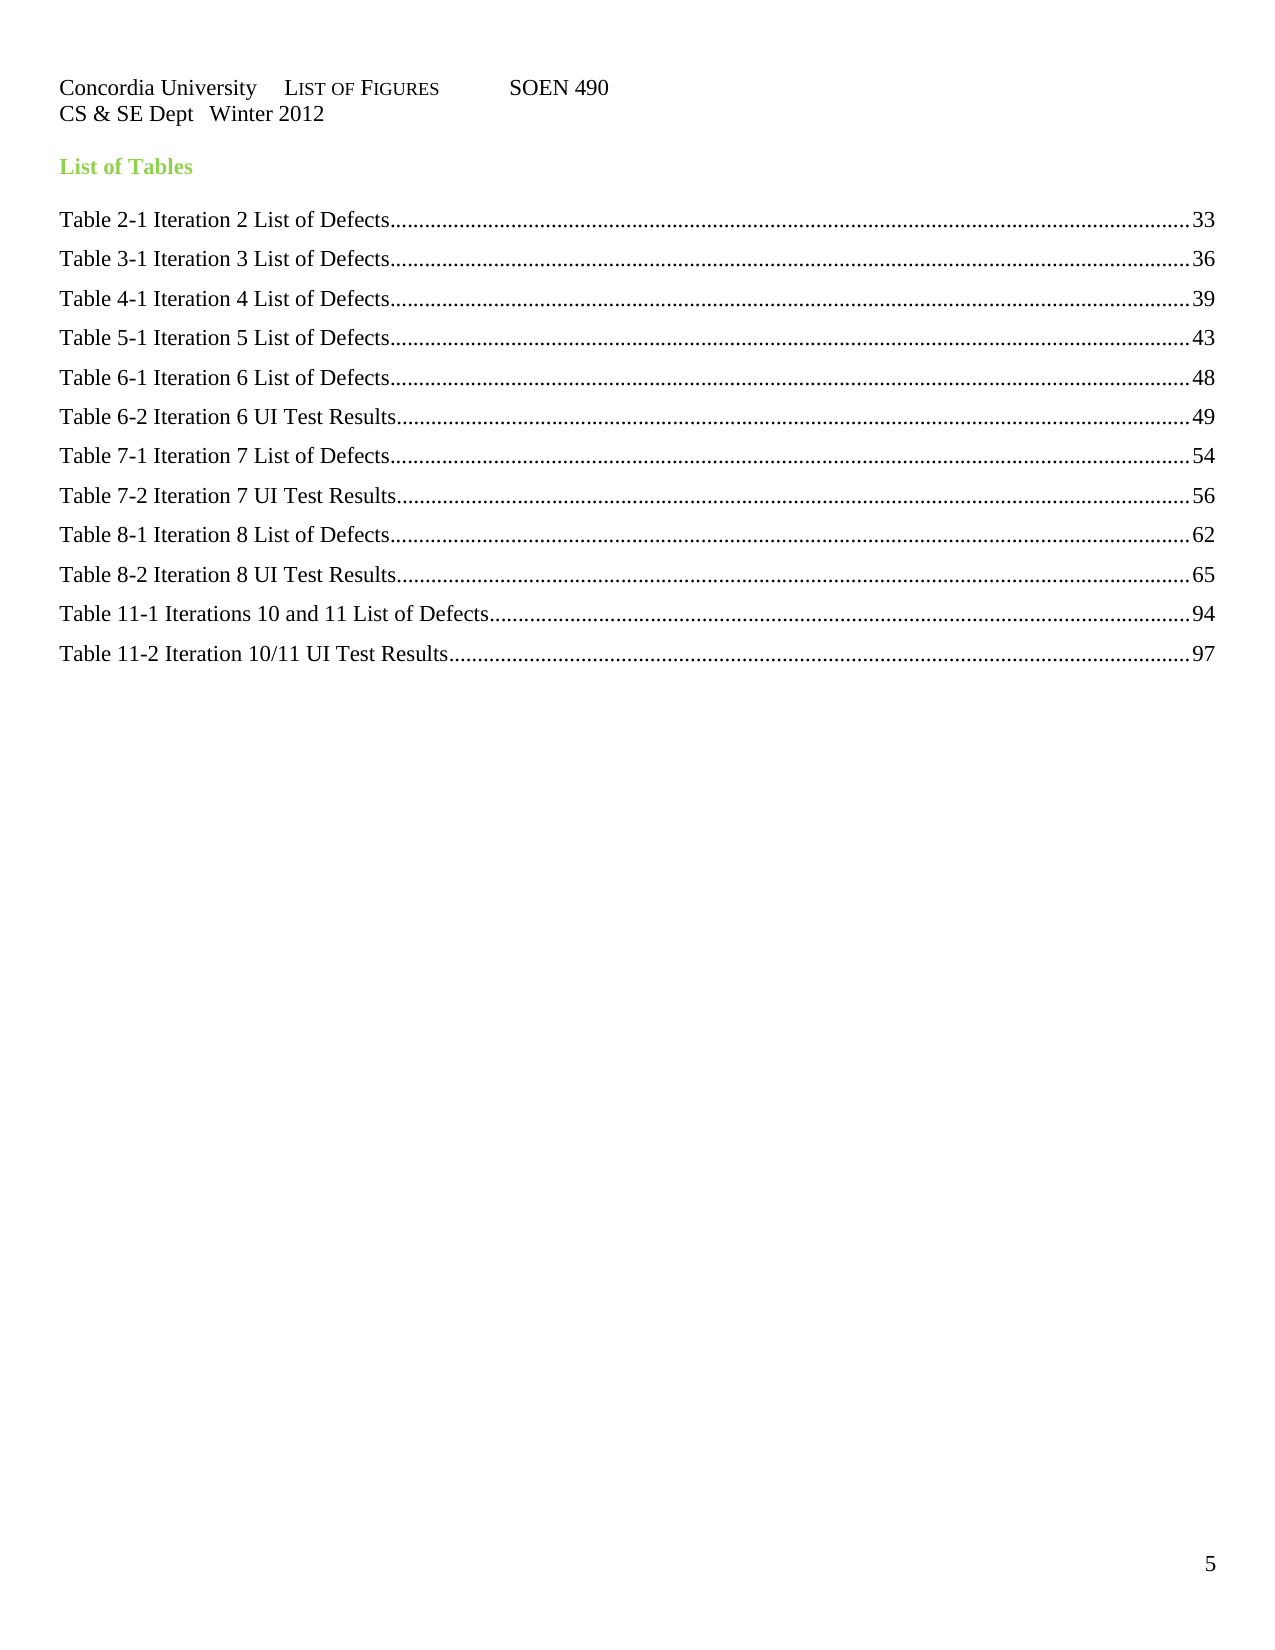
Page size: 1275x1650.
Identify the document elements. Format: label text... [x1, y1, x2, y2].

text List of Tables [59, 153, 1216, 179]
text Table 3-1 Iteration 3 List of Defects 36 [59, 245, 1216, 271]
text Table 6-1 Iteration 6 List of Defects 48 [59, 363, 1216, 390]
text Table 8-1 Iteration 8 List of Defects 62 [59, 521, 1216, 548]
text Table 6-2 Iteration 6 UI Test Results 49 [59, 403, 1216, 429]
text Table 4-1 Iteration 4 List of Defects 39 [59, 284, 1216, 311]
text Table 2-1 Iteration 2 List of Defects 33 [59, 206, 1216, 232]
text Table 5-1 Iteration 5 List of Defects 43 [59, 324, 1216, 350]
text Table 7-2 Iteration 7 UI Test Results 56 [59, 482, 1216, 508]
text Table 7-1 Iteration 7 List of Defects 54 [59, 442, 1216, 469]
text Table 11-1 Iterations 10 and 11 List of Defects 94 [59, 600, 1216, 627]
text Table 8-2 Iteration 8 UI Test Results 65 [59, 561, 1216, 587]
text Table 11-2 Iteration 10/11 UI Test Results 97 [59, 640, 1216, 666]
